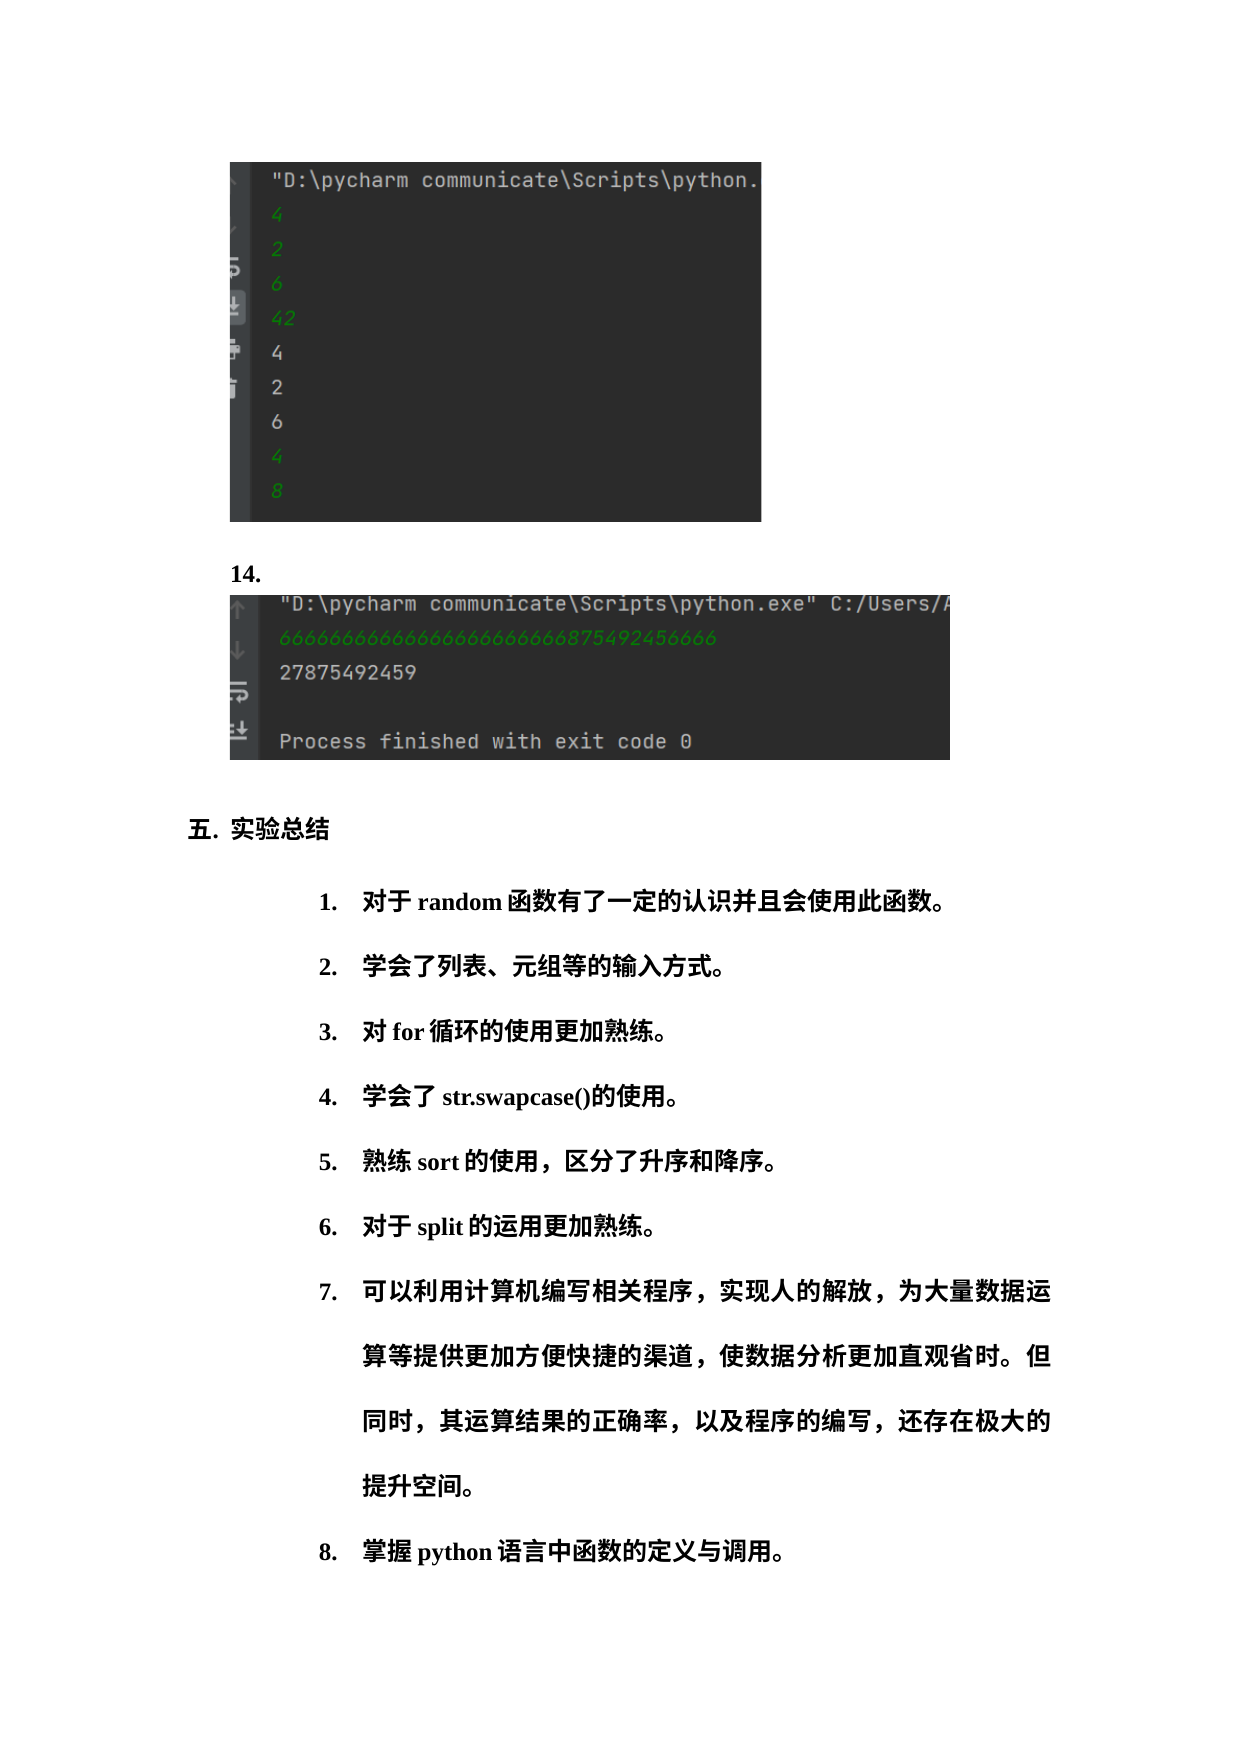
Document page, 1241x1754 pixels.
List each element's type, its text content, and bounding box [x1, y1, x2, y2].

list 对于random函数有了一定的认识并且会使用此函数。 [319, 867, 1053, 932]
list 对for循环的使用更加熟练。 [319, 997, 1053, 1062]
picture [229, 595, 950, 760]
list 学会了str.swapcase()的使用。 [319, 1062, 1053, 1127]
list 熟练sort的使用，区分了升序和降序。 [319, 1127, 1053, 1192]
list 实验总结 [187, 795, 1053, 860]
text 14. [230, 557, 1053, 589]
picture [229, 162, 762, 522]
list 对于split的运用更加熟练。 [319, 1192, 1053, 1257]
list 学会了列表、元组等的输入方式。 [319, 932, 1053, 997]
list 可以利用计算机编写相关程序，实现人的解放，为大量数据运算等提供更加方便快捷的渠道，使数据分析更加直观省时。但同时，其运算结果的正确率，以及程序的编写，还存在极大的提升空间。 [319, 1257, 1053, 1517]
list 掌握python语言中函数的定义与调用。 [319, 1517, 1053, 1582]
